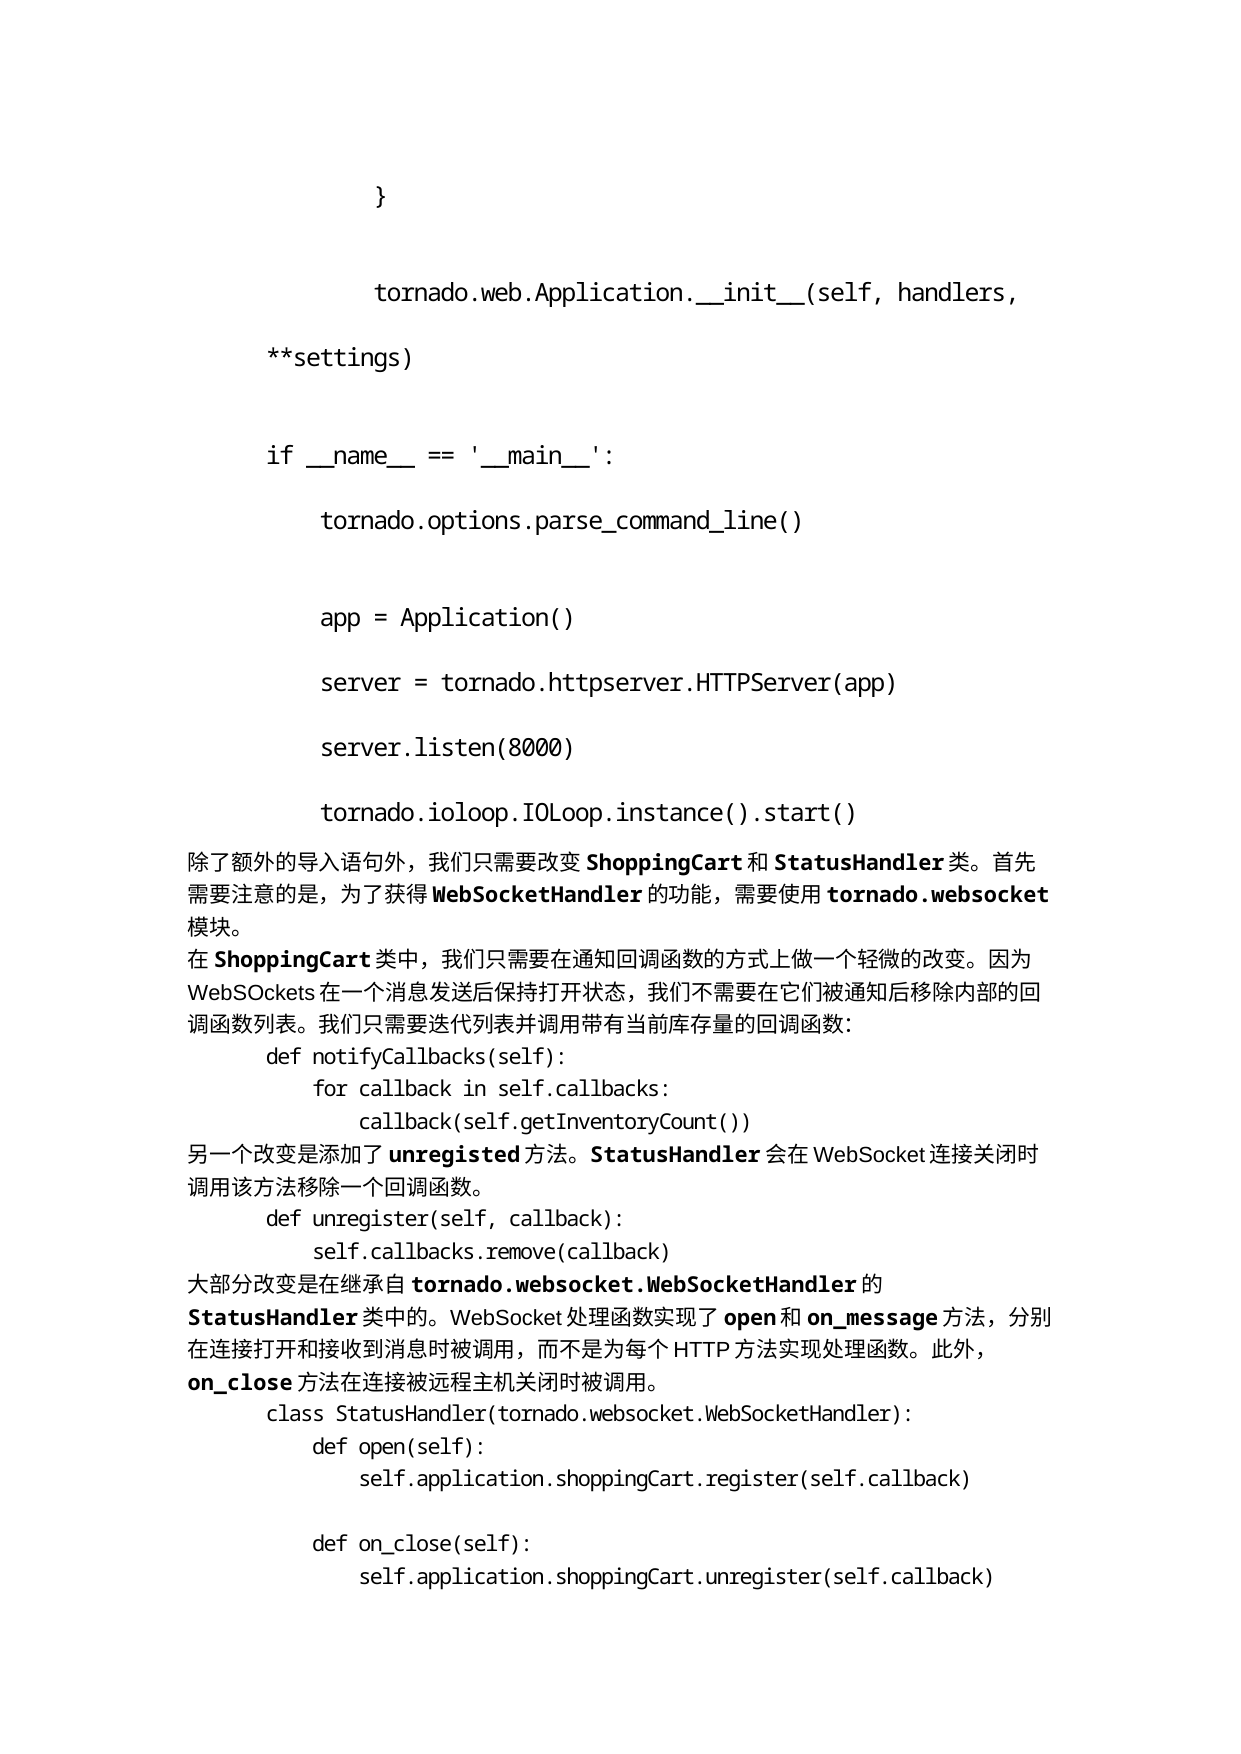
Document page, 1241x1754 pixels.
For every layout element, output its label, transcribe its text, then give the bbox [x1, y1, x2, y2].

text server = tornado.httpserver.HTTPServer(app) [266, 649, 1049, 714]
text 除了额外的导入语句外，我们只需要改变ShoppingCart和StatusHandler类。首先需要注意的是，为了获得WebSocketHandler的功能，需要使用tornado.websocket模块。 [187, 844, 1053, 942]
text if __name__ == '__main__': [266, 422, 1049, 487]
text self.callbacks.remove(callback) [266, 1234, 1049, 1267]
text tornado.ioloop.IOLoop.instance().start() [266, 779, 1049, 844]
text self.application.shoppingCart.unregister(self.callback) [266, 1559, 1049, 1592]
text 在ShoppingCart类中，我们只需要在通知回调函数的方式上做一个轻微的改变。因为WebSOckets在一个消息发送后保持打开状态，我们不需要在它们被通知后移除内部的回调函数列表。我们只需要迭代列表并调用带有当前库存量的回调函数： [187, 942, 1053, 1039]
text def open(self): [266, 1429, 1049, 1462]
text self.application.shoppingCart.register(self.callback) [266, 1462, 1049, 1494]
text callback(self.getInventoryCount()) [266, 1104, 1049, 1137]
text def unregister(self, callback): [266, 1202, 1049, 1234]
text def on_close(self): [266, 1527, 1049, 1559]
text 另一个改变是添加了unregisted方法。StatusHandler会在WebSocket连接关闭时调用该方法移除一个回调函数。 [187, 1137, 1053, 1202]
text tornado.options.parse_command_line() [266, 487, 1049, 552]
text class StatusHandler(tornado.websocket.WebSocketHandler): [266, 1397, 1049, 1429]
text for callback in self.callbacks: [266, 1072, 1049, 1104]
text def notifyCallbacks(self): [266, 1039, 1049, 1072]
text server.listen(8000) [266, 714, 1049, 779]
text 大部分改变是在继承自tornado.websocket.WebSocketHandler的StatusHandler类中的。WebSocket处理函数实现了open和on_message方法，分别在连接打开和接收到消息时被调用，而不是为每个HTTP方法实现处理函数。此外，on_close方法在连接被远程主机关闭时被调用。 [187, 1267, 1053, 1397]
text tornado.web.Application.__init__(self, handlers, **settings) [266, 259, 1049, 389]
text } [266, 162, 1049, 227]
text app = Application() [266, 584, 1049, 649]
